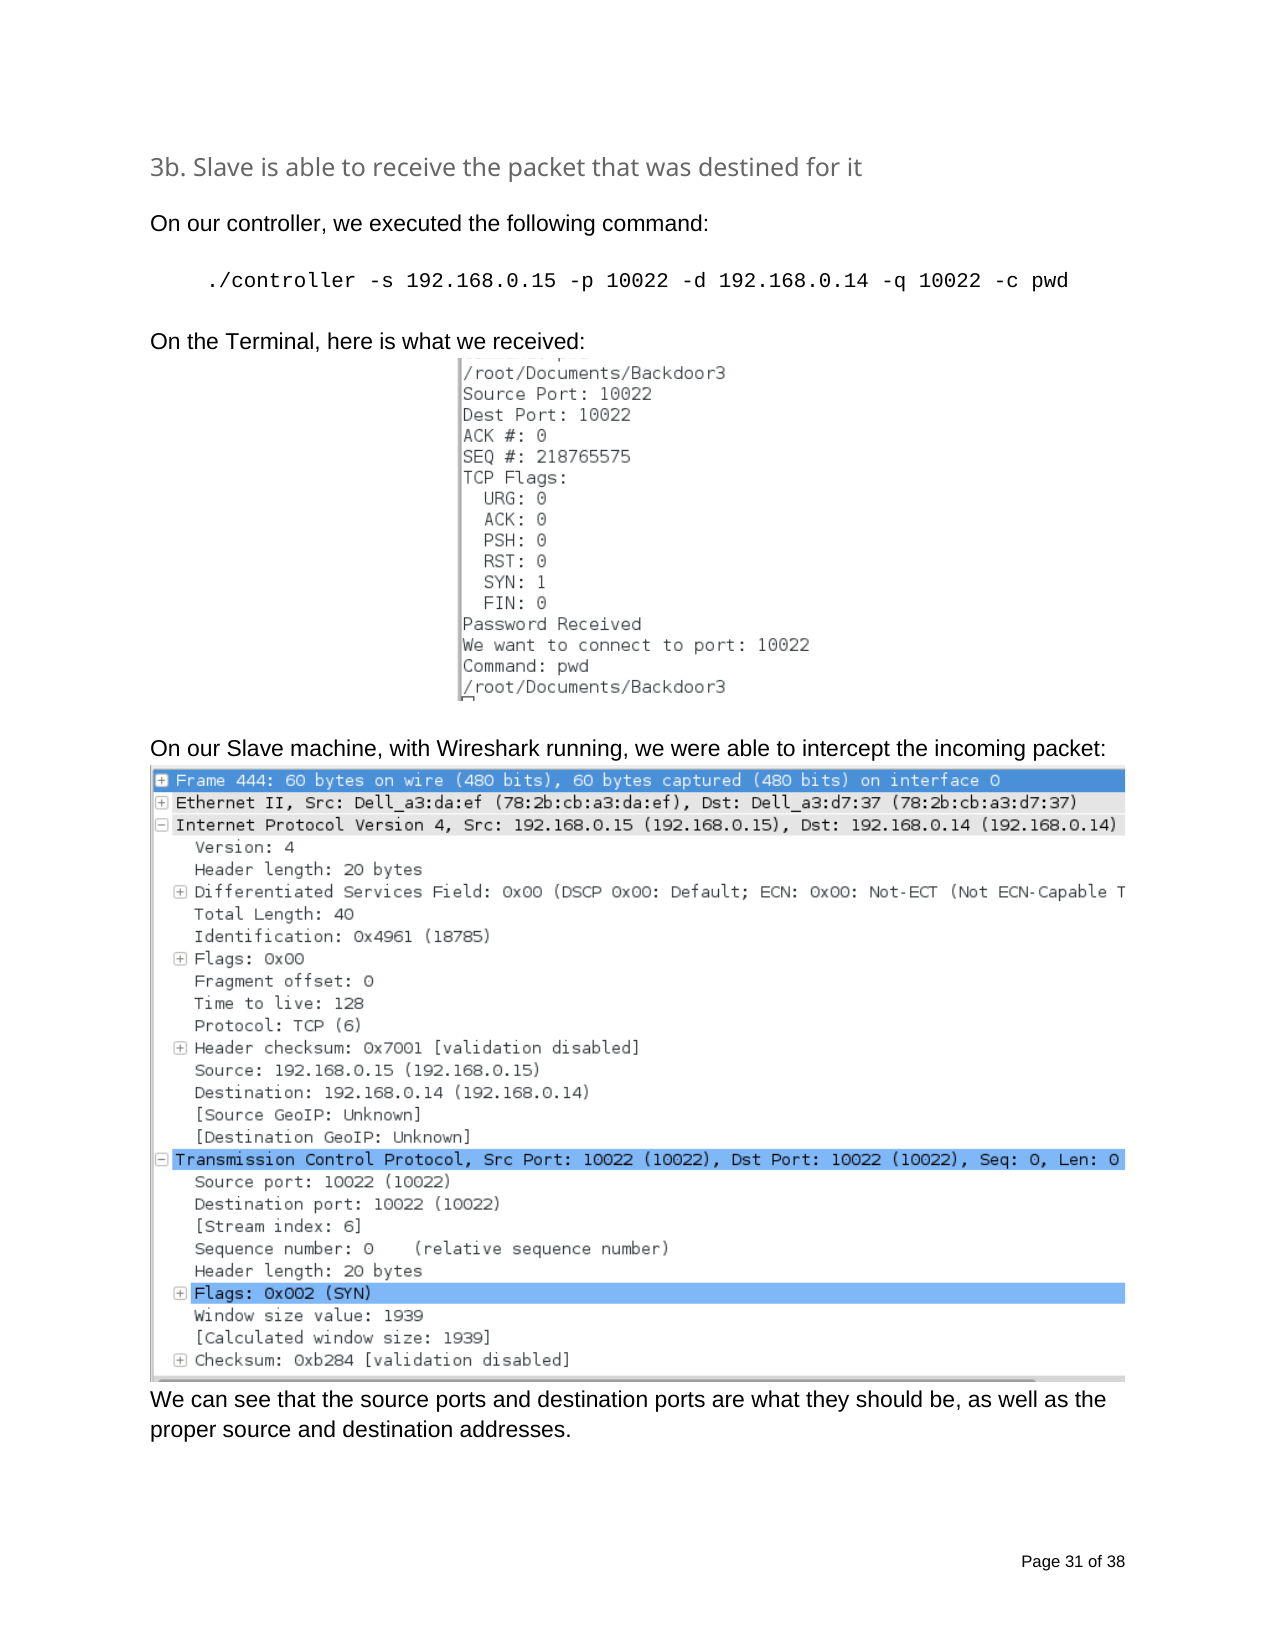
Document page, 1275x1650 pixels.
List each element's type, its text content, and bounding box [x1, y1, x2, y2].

text We can see that the source ports and destination ports are what they should be, as well as the proper source and destination addresses. [150, 1386, 1125, 1442]
subtitle 3b. Slave is able to receive the packet that was destined for it [150, 150, 1125, 184]
picture [457, 358, 818, 701]
picture [150, 765, 1125, 1382]
text On the Terminal, here is what we received: [150, 328, 1125, 354]
text ./controller -s 192.168.0.15 -p 10022 -d 192.168.0.14 -q 10022 -c pwd [150, 270, 1125, 294]
text On our controller, we executed the following command: [150, 210, 1125, 236]
text On our Slave machine, with Wireshark running, we were able to intercept the incoming packet: [150, 735, 1125, 761]
